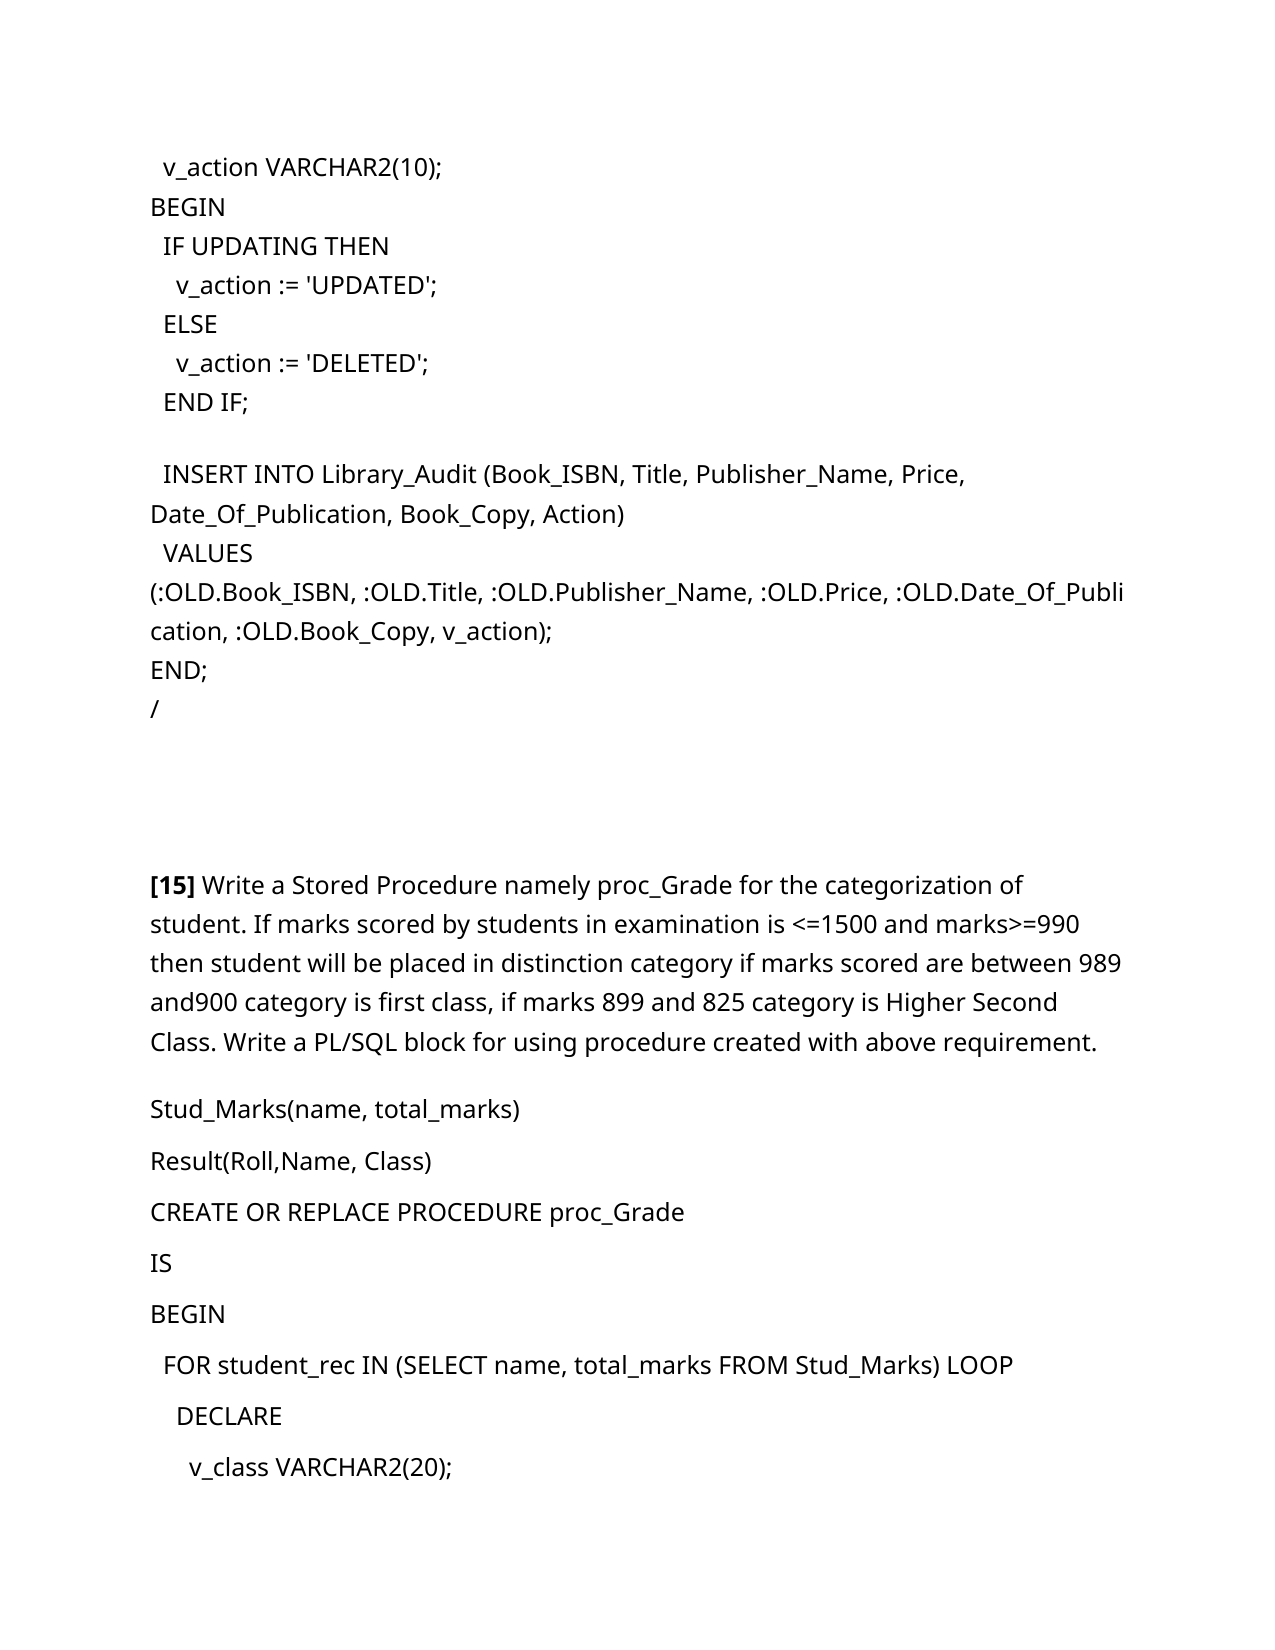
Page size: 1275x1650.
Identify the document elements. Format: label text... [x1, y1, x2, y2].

text VALUES (:OLD.Book_ISBN, :OLD.Title, :OLD.Publisher_Name, :OLD.Price, :OLD.Date_Of_Publication, :OLD.Book_Copy, v_action); [150, 536, 1125, 648]
text END; [150, 653, 1125, 687]
text END IF; [150, 385, 1125, 419]
text v_action := 'UPDATED'; [150, 267, 1125, 302]
text v_action VARCHAR2(10); [150, 150, 1125, 184]
text IS [150, 1245, 1125, 1279]
text INSERT INTO Library_Audit (Book_ISBN, Title, Publisher_Name, Price, Date_Of_Publication, Book_Copy, Action) [150, 457, 1125, 530]
text Result(Roll,Name, Class) [150, 1143, 1125, 1177]
text v_class VARCHAR2(20); [150, 1449, 1125, 1483]
text IF UPDATING THEN [150, 228, 1125, 262]
text Stud_Marks(name, total_marks) [150, 1092, 1125, 1126]
text CREATE OR REPLACE PROCEDURE proc_Grade [150, 1194, 1125, 1228]
text BEGIN [150, 1296, 1125, 1330]
text / [150, 692, 1125, 726]
text [15] Write a Stored Procedure namely proc_Grade for the categorization of student. If marks scored by students in examination is <=1500 and marks>=990 then student will be placed in distinction category if marks scored are between 989 and900 category is first class, if marks 899 and 825 category is Higher Second Class. Write a PL/SQL block for using procedure created with above requirement. [150, 868, 1125, 1058]
text v_action := 'DELETED'; [150, 346, 1125, 380]
text BEGIN [150, 189, 1125, 223]
text DECLARE [150, 1398, 1125, 1432]
text FOR student_rec IN (SELECT name, total_marks FROM Stud_Marks) LOOP [150, 1347, 1125, 1381]
text ELSE [150, 307, 1125, 341]
